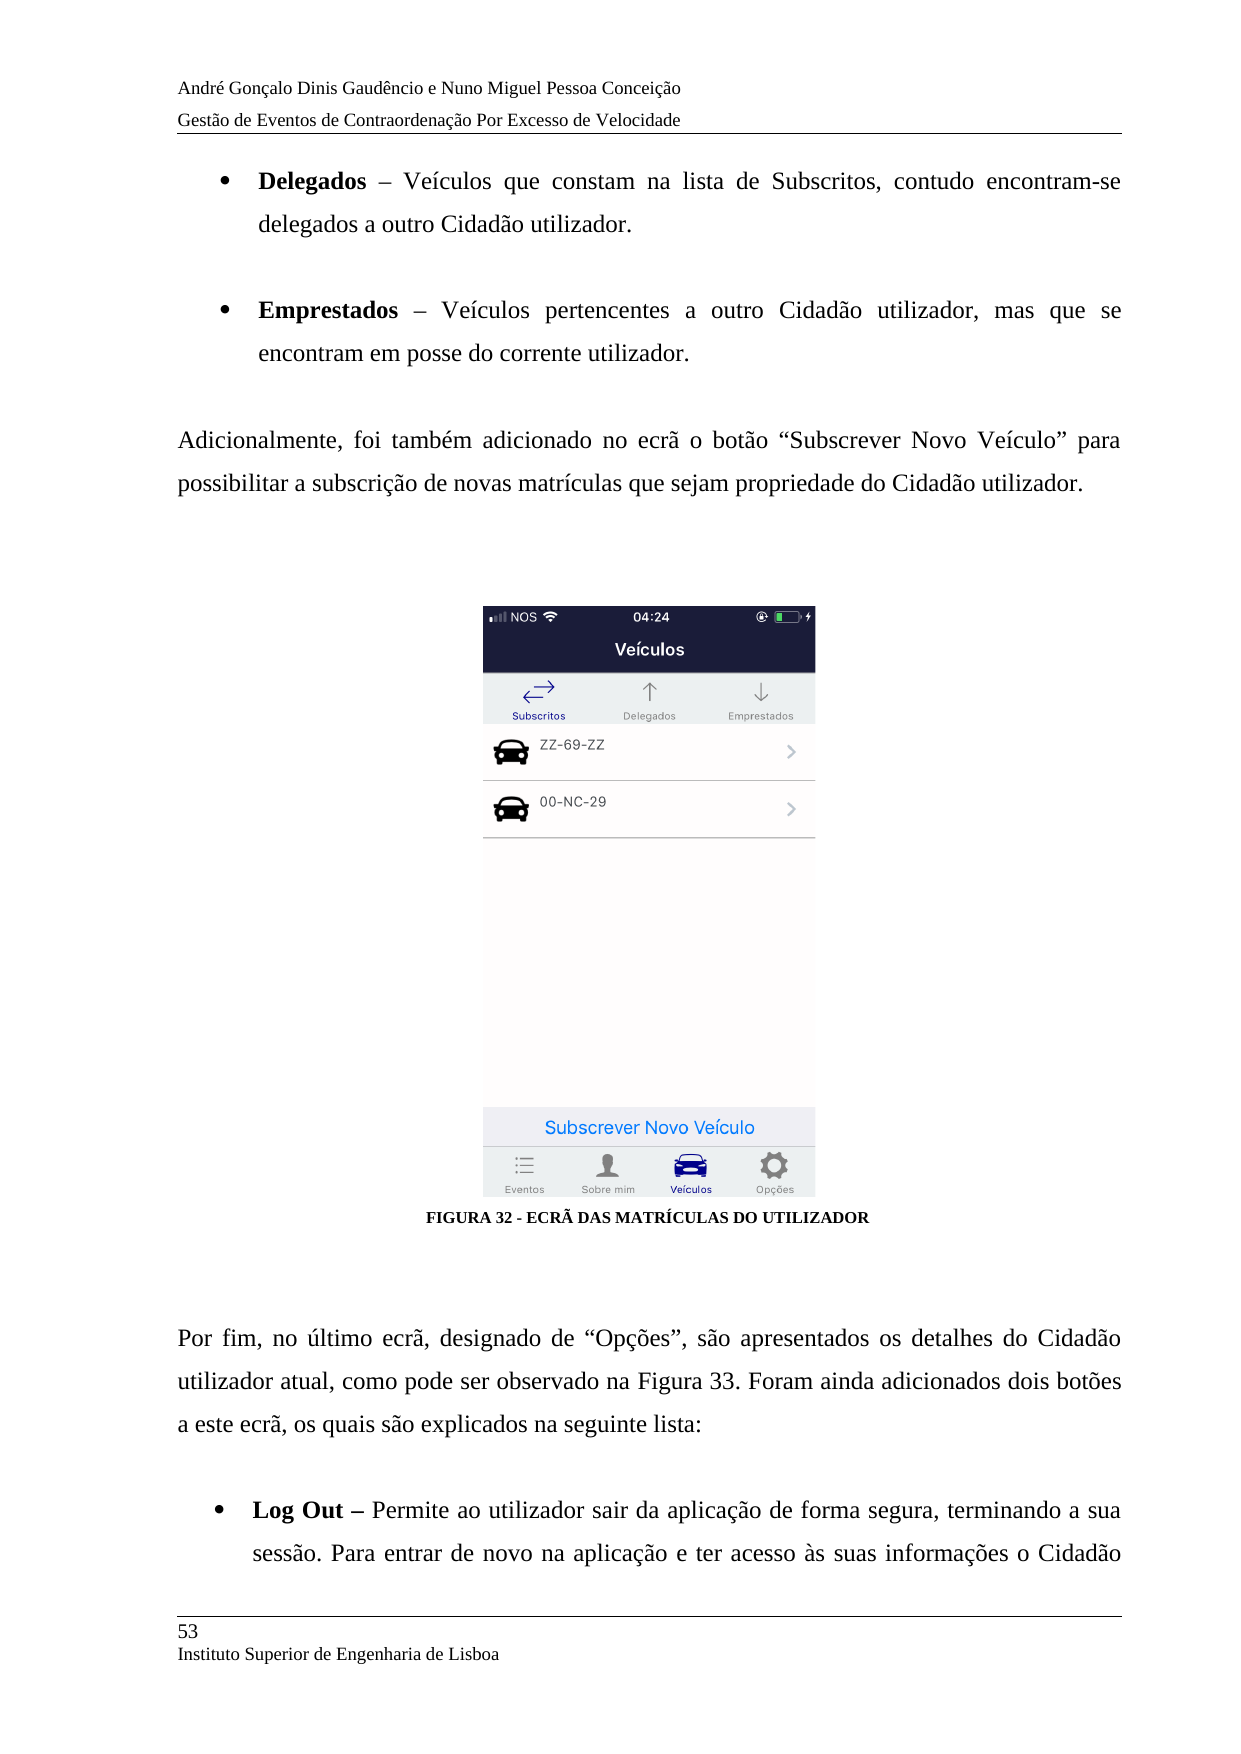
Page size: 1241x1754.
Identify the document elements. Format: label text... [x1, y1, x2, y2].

text Por fim, no último ecrã, designado de “Opções”, são apresentados os detalhes do Cidadão utilizador atual, como pode ser observado na Figura 33. Foram ainda adicionados dois botões a este ecrã, os quais são explicados na seguinte lista: [177, 1323, 1122, 1438]
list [215, 1495, 1122, 1567]
picture [483, 606, 816, 1197]
list Delegados – Veículos que constam na lista de Subscritos, contudo encontram-se delegados a outro Cidadão utilizador. [221, 166, 1122, 238]
text Adicionalmente, foi também adicionado no ecrã o botão “Subscrever Novo Veículo” para possibilitar a subscrição de novas matrículas que sejam propriedade do Cidadão utilizador. [177, 425, 1122, 497]
list Emprestados – Veículos pertencentes a outro Cidadão utilizador, mas que se encontram em posse do corrente utilizador. [221, 295, 1122, 367]
